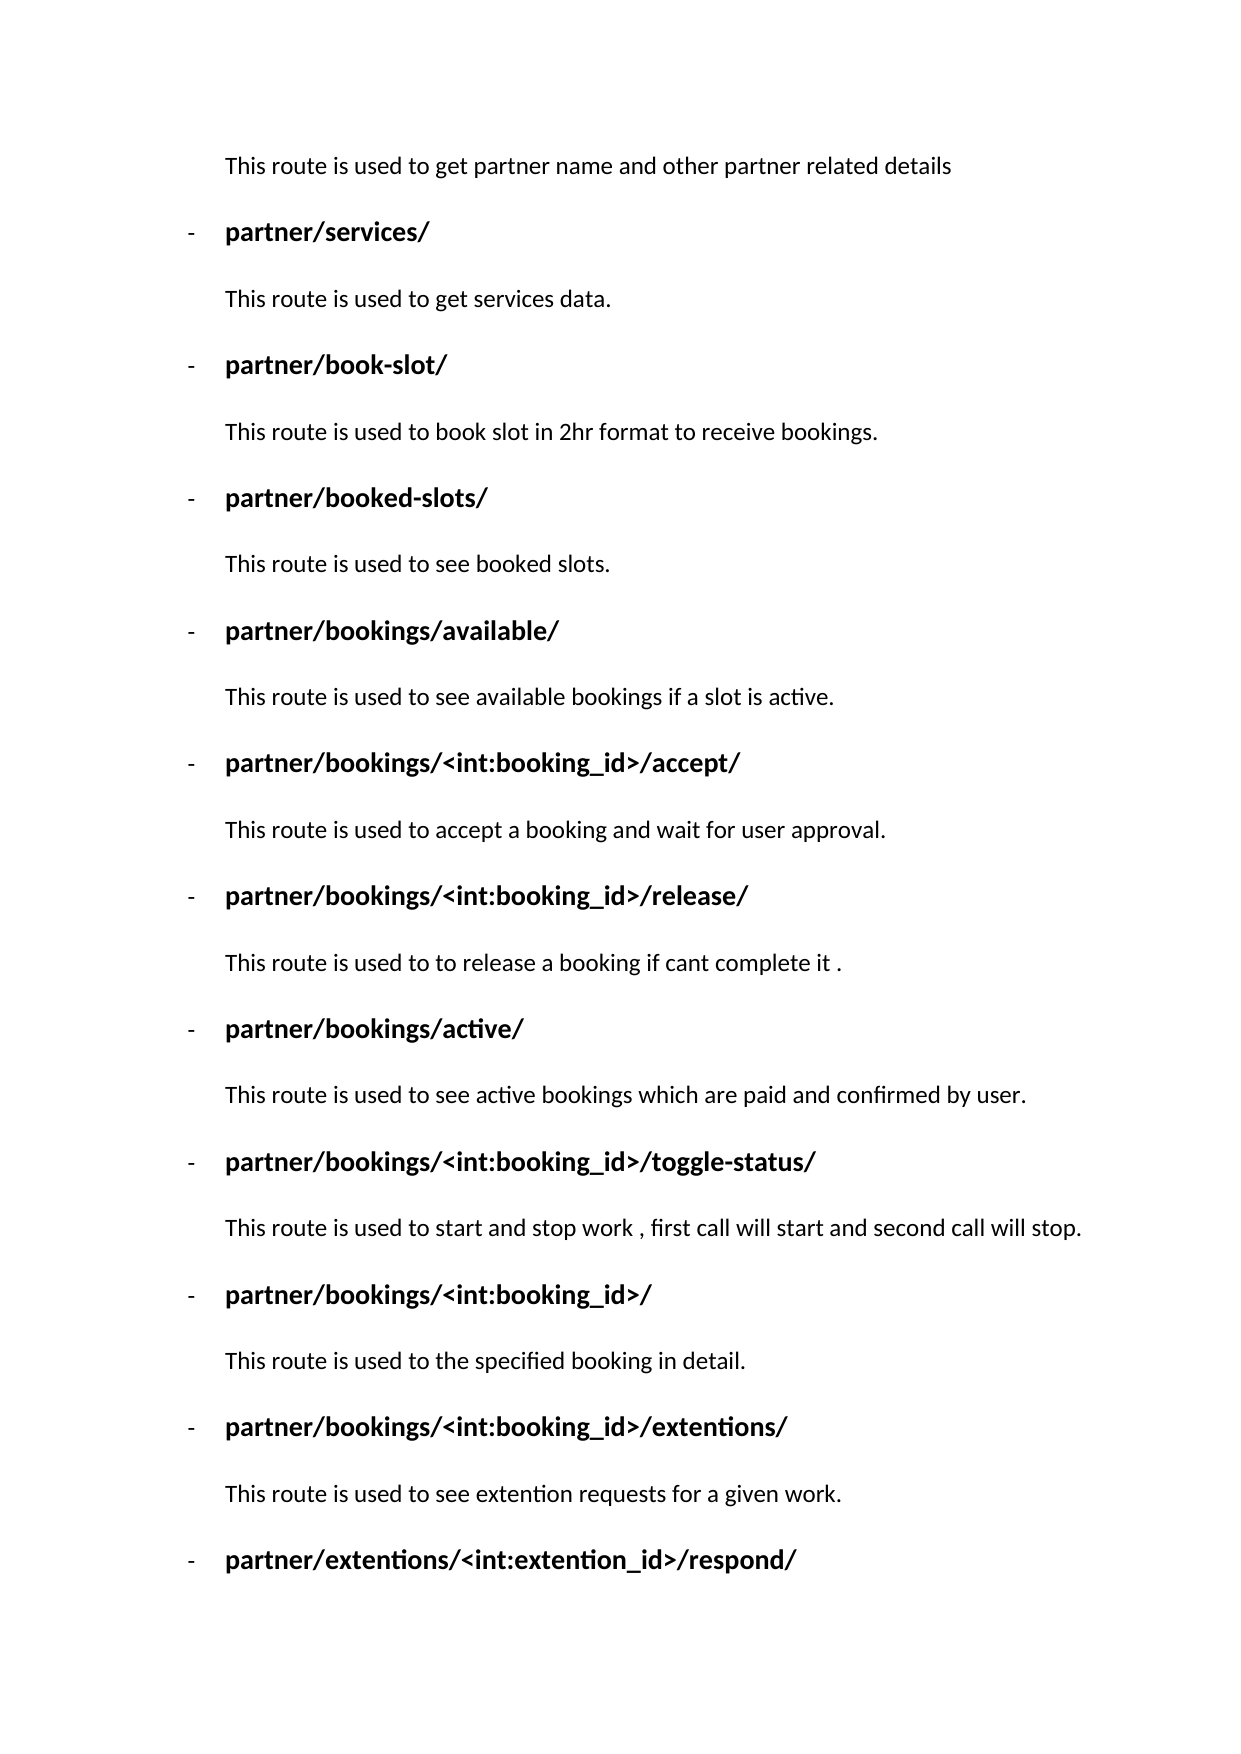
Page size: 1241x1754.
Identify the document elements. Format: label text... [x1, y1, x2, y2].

subtitle This route is used to start and stop work , first call will start and second call will stop. [225, 1350, 1090, 1380]
subtitle This route is used to see booked slots. [225, 686, 1090, 716]
subtitle partner/home/ [187, 219, 1090, 253]
subtitle partner/book-slot/ [187, 484, 1090, 519]
subtitle partner/bookings/<int:booking_id>/extentions/ [187, 1547, 1090, 1581]
subtitle partner/bookings/<int:booking_id>/ [187, 1414, 1090, 1448]
subtitle partner/bookings/active/ [187, 1148, 1090, 1183]
subtitle Partner end points [192, 150, 1090, 184]
subtitle This route is used to to release a booking if cant complete it . [225, 1084, 1090, 1115]
subtitle partner/services/ [187, 351, 1090, 386]
subtitle partner/bookings/<int:booking_id>/accept/ [187, 883, 1090, 917]
subtitle partner/booked-slots/ [187, 617, 1090, 651]
subtitle This route is used to accept a booking and wait for user approval. [225, 951, 1090, 982]
subtitle partner/bookings/available/ [187, 750, 1090, 784]
subtitle This route is used to see active bookings which are paid and confirmed by user. [225, 1217, 1090, 1247]
subtitle This route is used to see available bookings if a slot is active. [225, 818, 1090, 849]
subtitle partner/bookings/<int:booking_id>/toggle-status/ [187, 1281, 1090, 1316]
subtitle This route is used to get partner name and other partner related details [225, 287, 1090, 318]
subtitle This route is used to the specified booking in detail. [225, 1483, 1090, 1513]
subtitle This route is used to get services data. [225, 420, 1090, 451]
subtitle partner/bookings/<int:booking_id>/release/ [187, 1016, 1090, 1050]
subtitle This route is used to book slot in 2hr format to receive bookings. [225, 553, 1090, 583]
